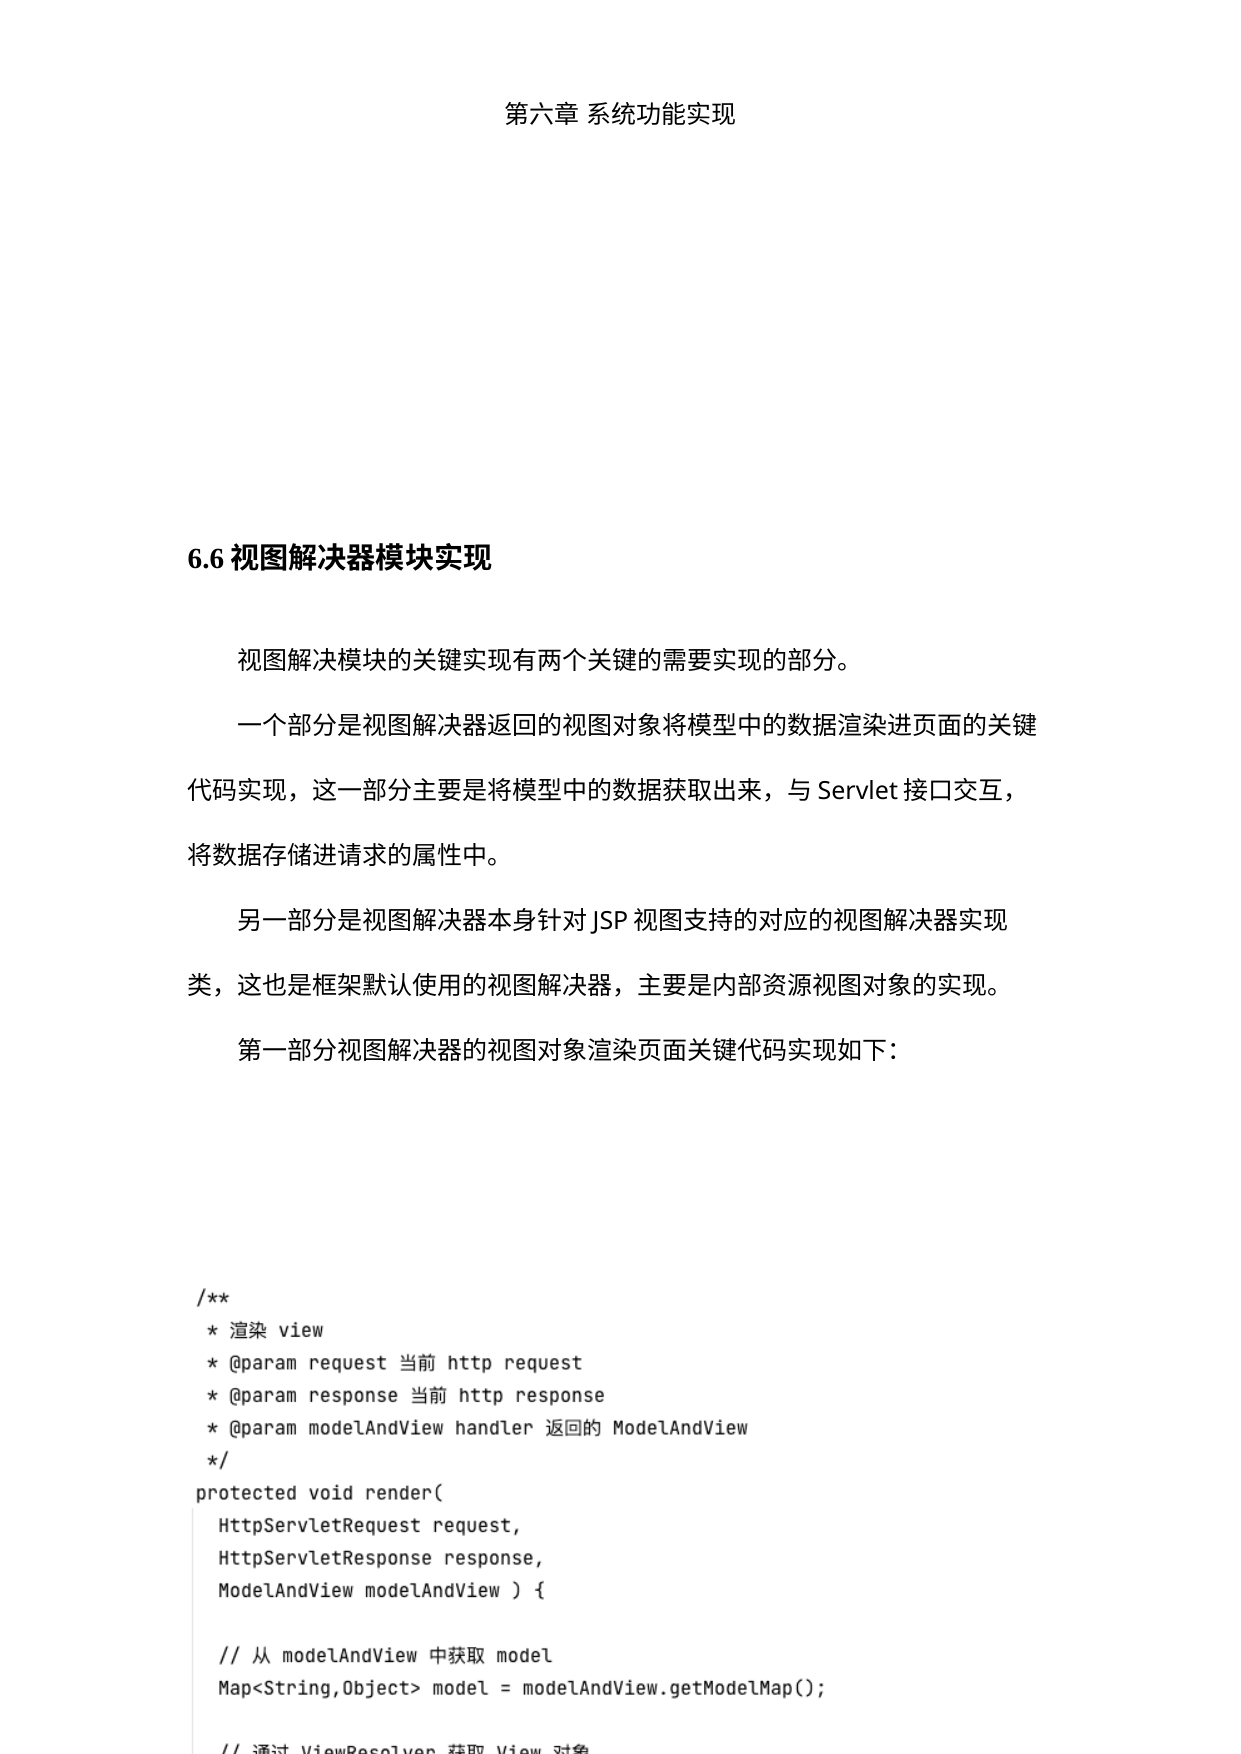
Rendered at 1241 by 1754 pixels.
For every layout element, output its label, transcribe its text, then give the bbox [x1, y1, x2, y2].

picture [187, 1282, 1085, 1754]
text 视图解决模块的关键实现有两个关键的需要实现的部分。 [187, 627, 1053, 692]
text 另一部分是视图解决器本身针对JSP视图支持的对应的视图解决器实现类，这也是框架默认使用的视图解决器，主要是内部资源视图对象的实现。 [187, 887, 1053, 1017]
list 6.6视图解决器模块实现 [187, 524, 1053, 589]
text 第一部分视图解决器的视图对象渲染页面关键代码实现如下： [187, 1017, 1053, 1082]
text 一个部分是视图解决器返回的视图对象将模型中的数据渲染进页面的关键代码实现，这一部分主要是将模型中的数据获取出来，与Servlet接口交互，将数据存储进请求的属性中。 [187, 692, 1053, 887]
